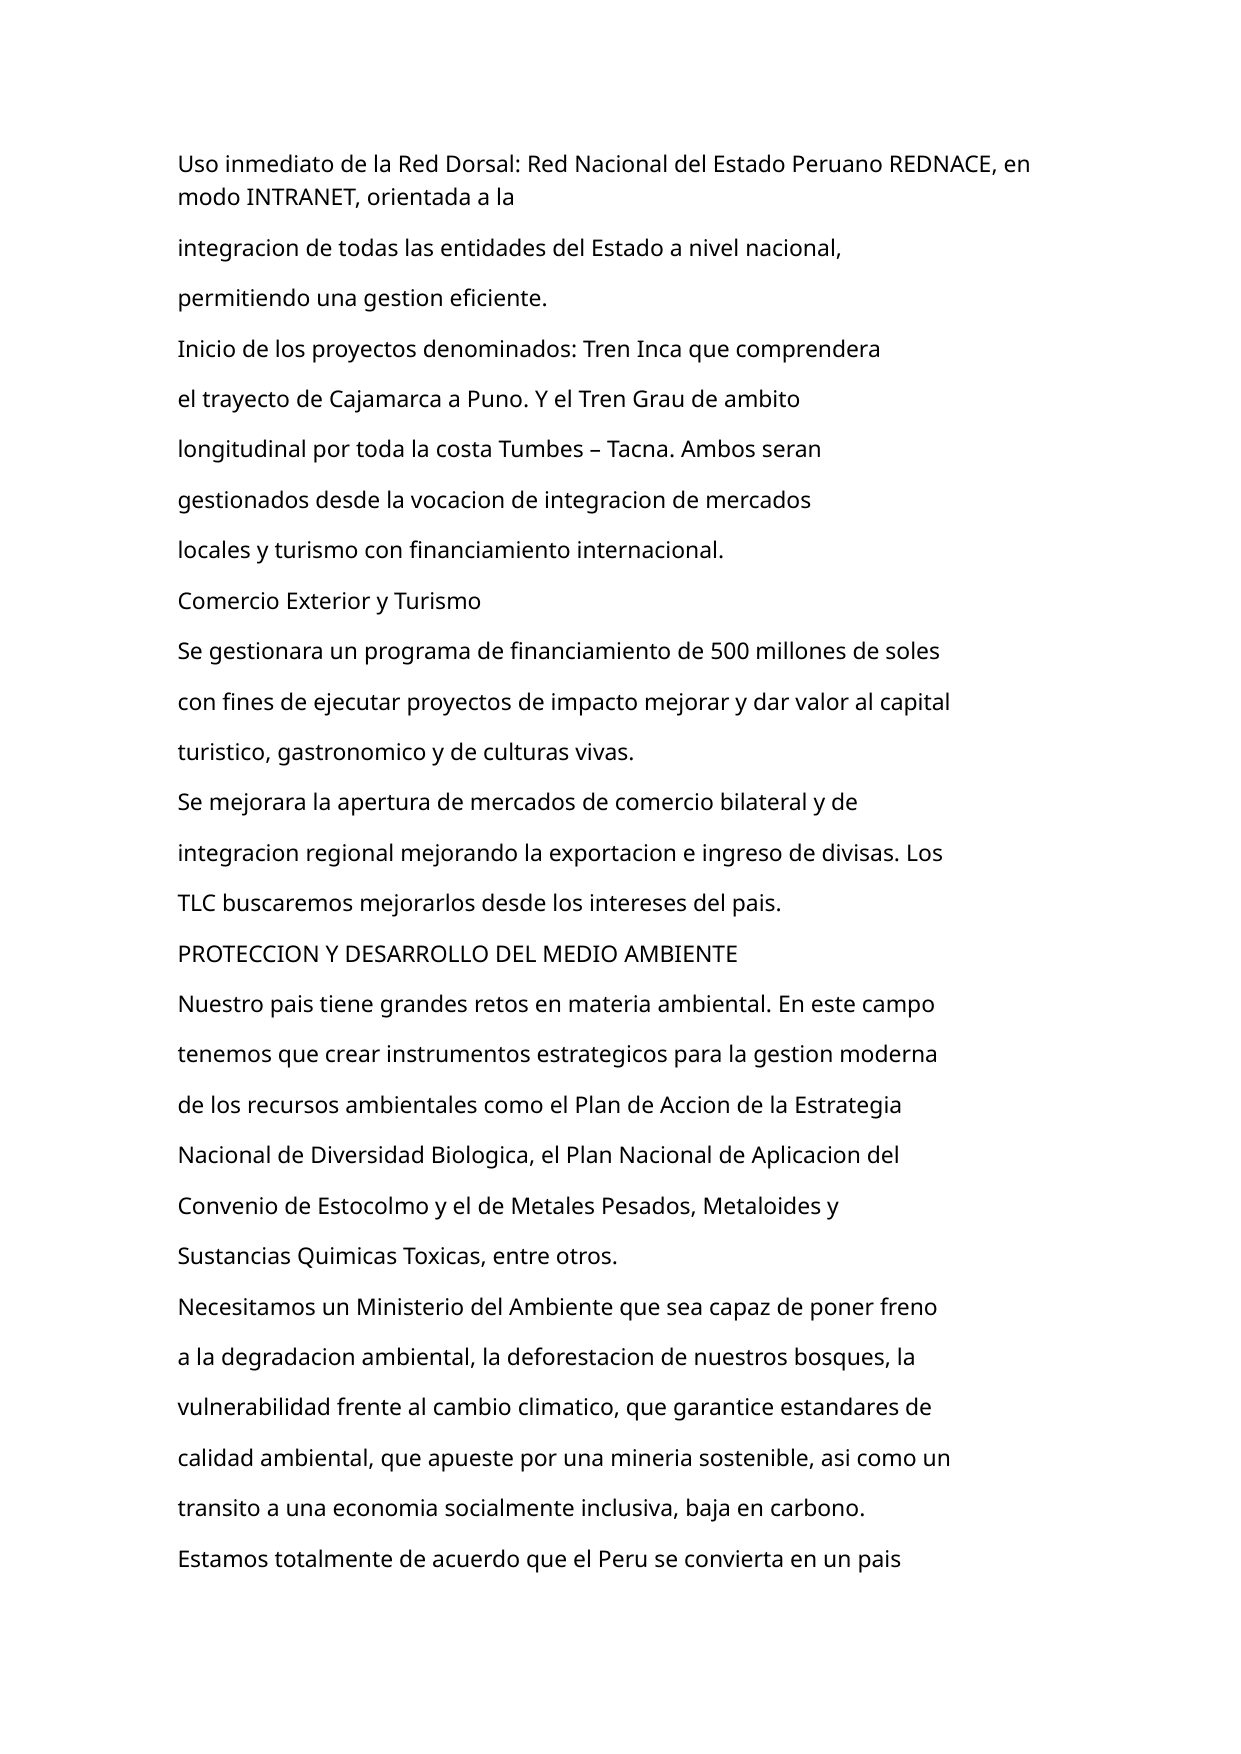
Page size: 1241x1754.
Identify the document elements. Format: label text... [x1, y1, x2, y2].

text PROTECCION Y DESARROLLO DEL MEDIO AMBIENTE [177, 938, 1063, 969]
text transito a una economia socialmente inclusiva, baja en carbono. [177, 1492, 1063, 1523]
text tenemos que crear instrumentos estrategicos para la gestion moderna [177, 1038, 1063, 1070]
text vulnerabilidad frente al cambio climatico, que garantice estandares de [177, 1391, 1063, 1423]
text Nuestro pais tiene grandes retos en materia ambiental. En este campo [177, 988, 1063, 1019]
text integracion regional mejorando la exportacion e ingreso de divisas. Los [177, 837, 1063, 868]
text Se mejorara la apertura de mercados de comercio bilateral y de [177, 786, 1063, 818]
text Comercio Exterior y Turismo [177, 585, 1063, 616]
text Convenio de Estocolmo y el de Metales Pesados, Metaloides y [177, 1190, 1063, 1221]
text longitudinal por toda la costa Tumbes – Tacna. Ambos seran [177, 433, 1063, 465]
text integracion de todas las entidades del Estado a nivel nacional, [177, 232, 1063, 263]
text Sustancias Quimicas Toxicas, entre otros. [177, 1240, 1063, 1271]
text Nacional de Diversidad Biologica, el Plan Nacional de Aplicacion del [177, 1139, 1063, 1171]
text Necesitamos un Ministerio del Ambiente que sea capaz de poner freno [177, 1291, 1063, 1322]
text calidad ambiental, que apueste por una mineria sostenible, asi como un [177, 1442, 1063, 1473]
text permitiendo una gestion eficiente. [177, 282, 1063, 313]
text con fines de ejecutar proyectos de impacto mejorar y dar valor al capital [177, 686, 1063, 717]
text el trayecto de Cajamarca a Puno. Y el Tren Grau de ambito [177, 383, 1063, 414]
text de los recursos ambientales como el Plan de Accion de la Estrategia [177, 1089, 1063, 1120]
text Uso inmediato de la Red Dorsal: Red Nacional del Estado Peruano REDNACE, en modo INTRANET, orientada a la [177, 148, 1063, 213]
text Inicio de los proyectos denominados: Tren Inca que comprendera [177, 333, 1063, 364]
text Se gestionara un programa de financiamiento de 500 millones de soles [177, 635, 1063, 666]
text gestionados desde la vocacion de integracion de mercados [177, 484, 1063, 515]
text Estamos totalmente de acuerdo que el Peru se convierta en un pais [177, 1543, 1063, 1574]
text TLC buscaremos mejorarlos desde los intereses del pais. [177, 887, 1063, 918]
text a la degradacion ambiental, la deforestacion de nuestros bosques, la [177, 1341, 1063, 1372]
text turistico, gastronomico y de culturas vivas. [177, 736, 1063, 767]
text locales y turismo con financiamiento internacional. [177, 534, 1063, 566]
